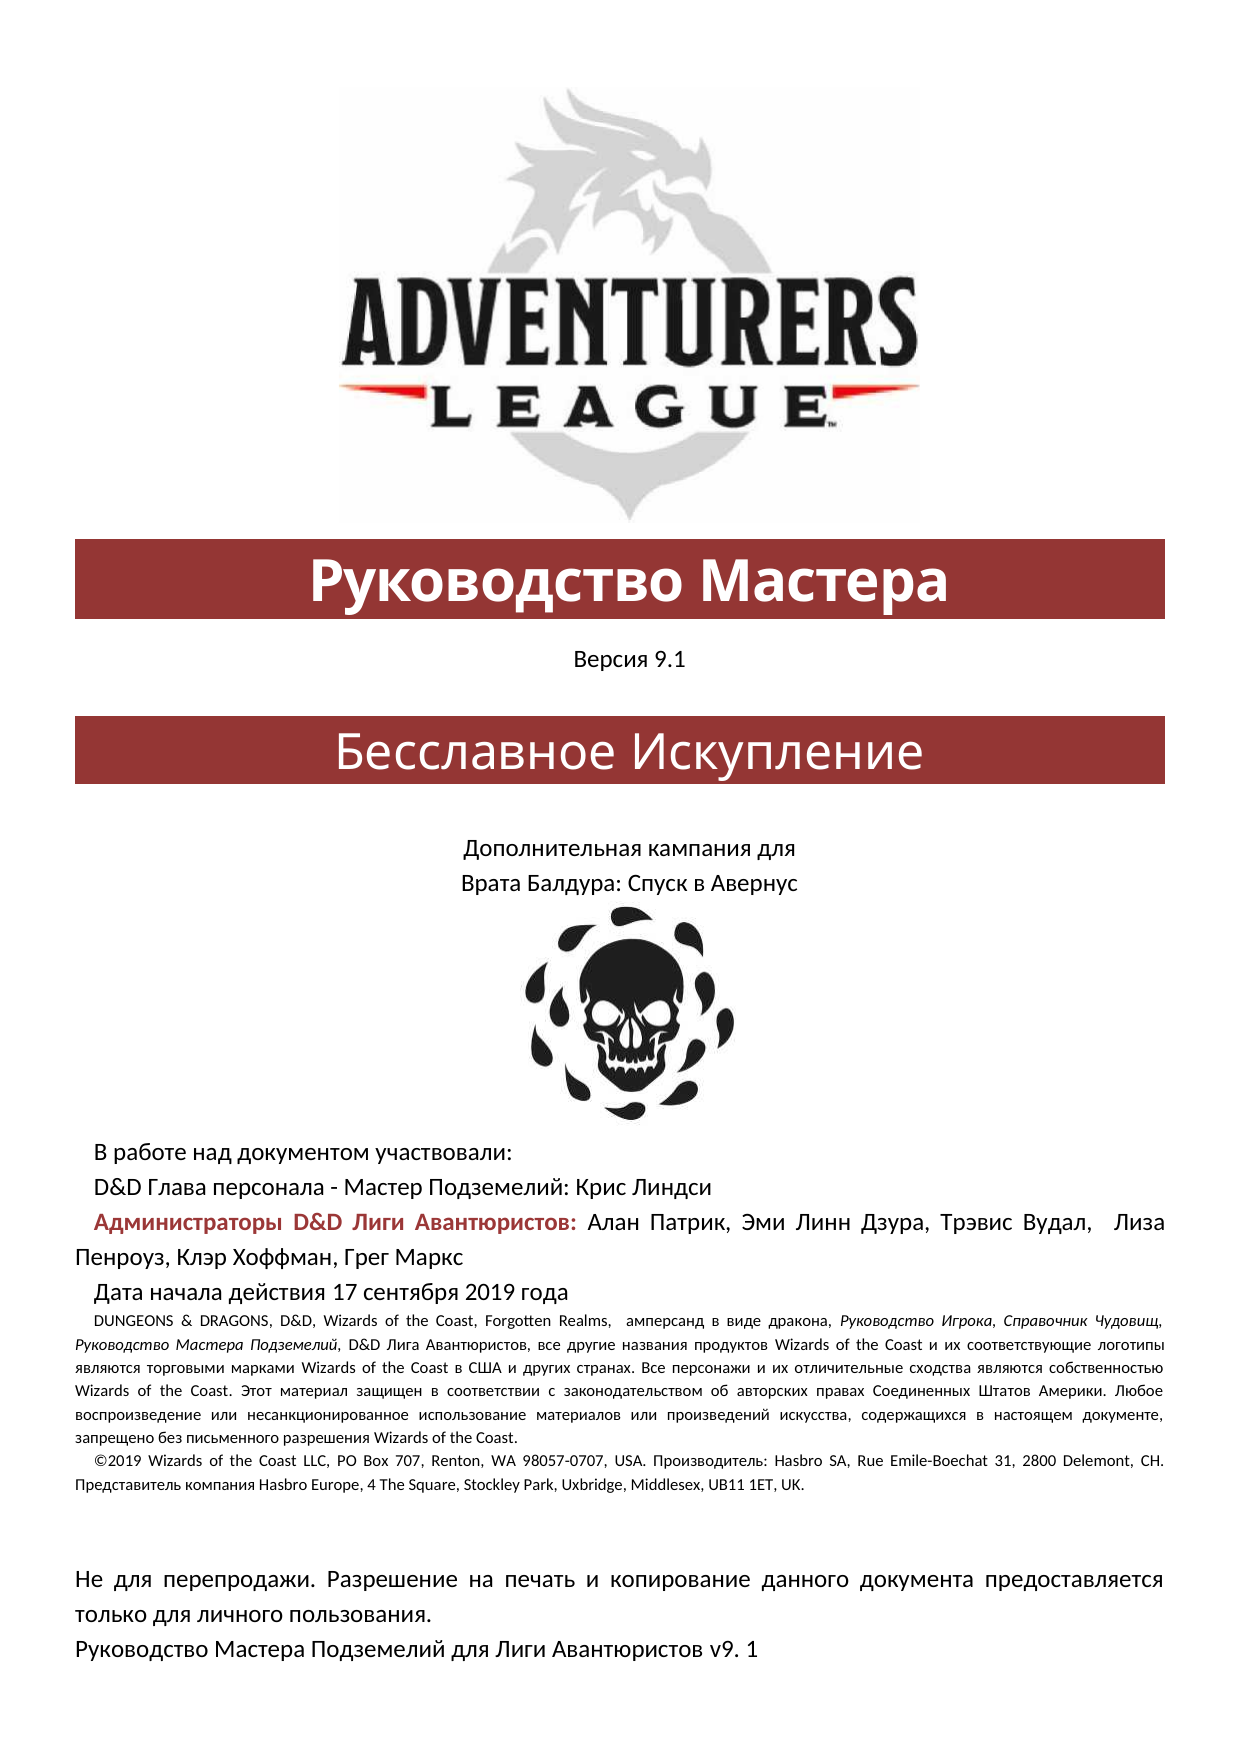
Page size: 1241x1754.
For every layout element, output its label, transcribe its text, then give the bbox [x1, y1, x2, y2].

text D&D Глава персонала - Мастер Подземелий: Крис Линдси [75, 1171, 1165, 1201]
text Дата начала действия 17 сентября 2019 года [75, 1276, 1165, 1306]
subtitle Бесславное Искупление [75, 716, 1165, 784]
text DUNGEONS & DRAGONS, D&D, Wizards of the Coast, Forgotten Realms, амперсанд в виде дракона, Руководство Игрока, Справочник Чудовищ, Руководство Мастера Подземелий, D&D Лига Авантюристов, все другие названия продуктов Wizards of the Coast и их соответствующие логотипы являются торговыми марками Wizards of the Coast в США и других странах. Все персонажи и их отличительные сходства являются собственностью Wizards of the Coast. Этот материал защищен в соответствии с законодательством об авторских правах Соединенных Штатов Америки. Любое воспроизведение или несанкционированное использование материалов или произведений искусства, содержащихся в настоящем документе, запрещено без письменного разрешения Wizards of the Coast. [75, 1311, 1165, 1448]
text Версия 9.1 [75, 643, 1165, 674]
title Руководство Мастера [75, 539, 1165, 619]
picture [338, 87, 920, 523]
text Администраторы D&D Лиги Авантюристов: Алан Патрик, Эми Линн Дзура, Трэвис Вудал, Лиза Пенроуз, Клэр Хоффман, Грег Маркс [75, 1206, 1165, 1271]
text ©2019 Wizards of the Coast LLC, PO Box 707, Renton, WA 98057-0707, USA. Производитель: Hasbro SA, Rue Emile-Boechat 31, 2800 Delemont, CH. Представитель компания Hasbro Europe, 4 The Square, Stockley Park, Uxbridge, Middlesex, UB11 1ET, UK. [75, 1451, 1165, 1494]
text Врата Балдура: Спуск в Авернус [75, 867, 1165, 897]
text В работе над документом участвовали: [75, 1136, 1165, 1166]
picture [520, 901, 739, 1126]
text Дополнительная кампания для [75, 832, 1165, 862]
